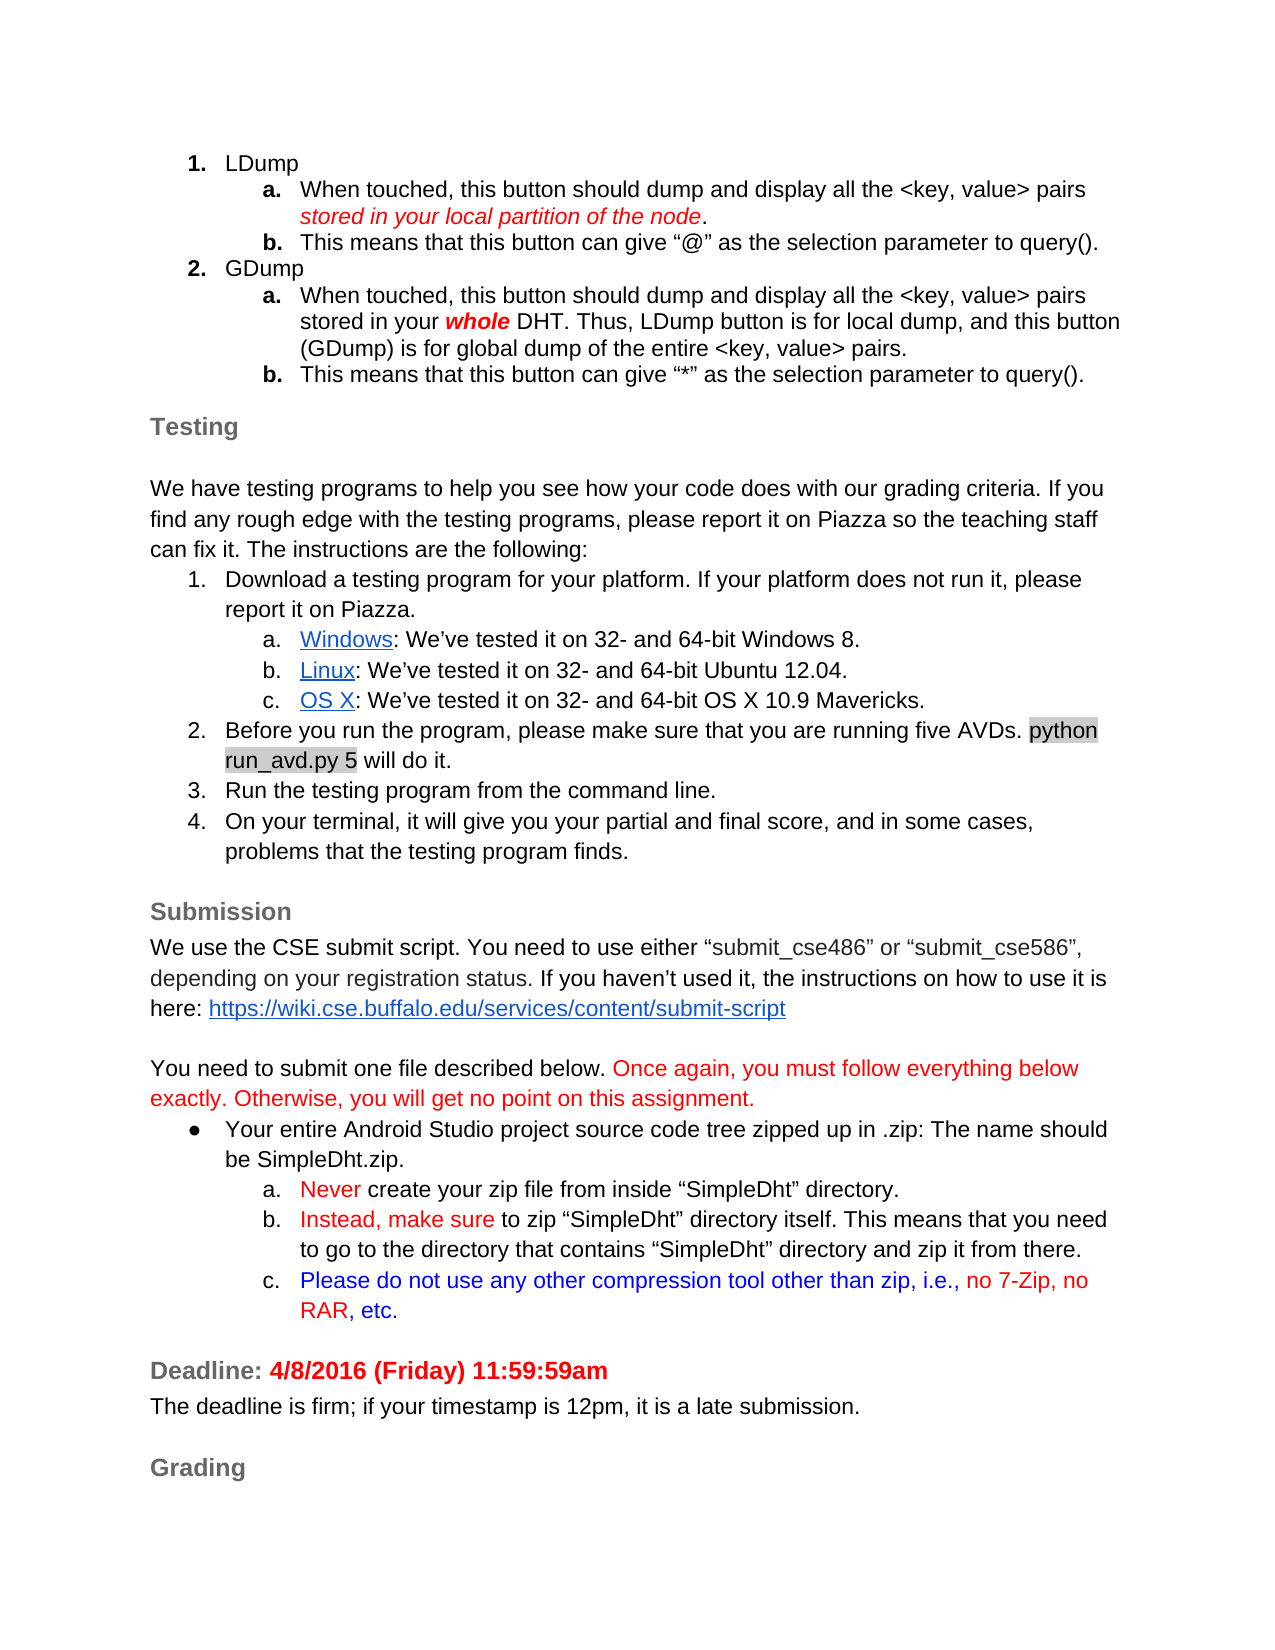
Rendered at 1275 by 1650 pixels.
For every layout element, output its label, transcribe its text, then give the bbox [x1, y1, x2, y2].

list Instead, make sure to zip “SimpleDht” directory itself. This means that you need to go to the directory that contains “SimpleDht” directory and zip it from there. [262, 1206, 1125, 1263]
list This means that this button can give “@” as the selection parameter to query(). [262, 229, 1125, 255]
list Your entire Android Studio project source code tree zipped up in .zip: The name should be SimpleDht.zip. [187, 1116, 1125, 1172]
list Run the testing program from the command line. [187, 777, 1125, 804]
subtitle Testing [150, 412, 1125, 441]
text You need to submit one file described below. Once again, you must follow everything below exactly. Otherwise, you will get no point on this assignment. [150, 1055, 1125, 1112]
list OS X: We’ve tested it on 32- and 64-bit OS X 10.9 Mavericks. [262, 687, 1125, 713]
list When touched, this button should dump and display all the <key, value> pairs stored in your local partition of the node. [262, 176, 1125, 229]
list Download a testing program for your platform. If your platform does not run it, please report it on Piazza. [187, 566, 1125, 622]
list Please do not use any other compression tool other than zip, i.e., no 7-Zip, no RAR, etc. [262, 1267, 1125, 1323]
list Never create your zip file from inside “SimpleDht” directory. [262, 1176, 1125, 1202]
text We have testing programs to help you see how your code does with our grading criteria. If you find any rough edge with the testing programs, please report it on Piazza so the teaching staff can fix it. The instructions are the following: [150, 475, 1125, 562]
list Before you run the program, please make sure that you are running five AVDs. python run_avd.py 5 will do it. [187, 717, 1125, 773]
list When touched, this button should dump and display all the <key, value> pairs stored in your whole DHT. Thus, LDump button is for local dump, and this button (GDump) is for global dump of the entire <key, value> pairs. [262, 282, 1125, 361]
subtitle Submission [150, 897, 1125, 926]
list On your terminal, it will give you your partial and final score, and in some cases, problems that the testing program finds. [187, 808, 1125, 864]
subtitle Deadline: 4/8/2016 (Friday) 11:59:59am [150, 1356, 1125, 1385]
list This means that this button can give “*” as the selection parameter to query(). [262, 361, 1125, 387]
list GDump [187, 255, 1125, 282]
text We use the CSE submit script. You need to use either “submit_cse486” or “submit_cse586”, depending on your registration status. If you haven’t used it, the instructions on how to use it is here: https://wiki.cse.buffalo.edu/services/content/submit-script [150, 934, 1125, 1021]
subtitle Grading [150, 1453, 1125, 1481]
list Linux: We’ve tested it on 32- and 64-bit Ubuntu 12.04. [262, 657, 1125, 683]
text The deadline is firm; if your timestamp is 12pm, it is a late submission. [150, 1393, 1125, 1419]
list Windows: We’ve tested it on 32- and 64-bit Windows 8. [262, 626, 1125, 653]
list LDump [187, 150, 1125, 176]
